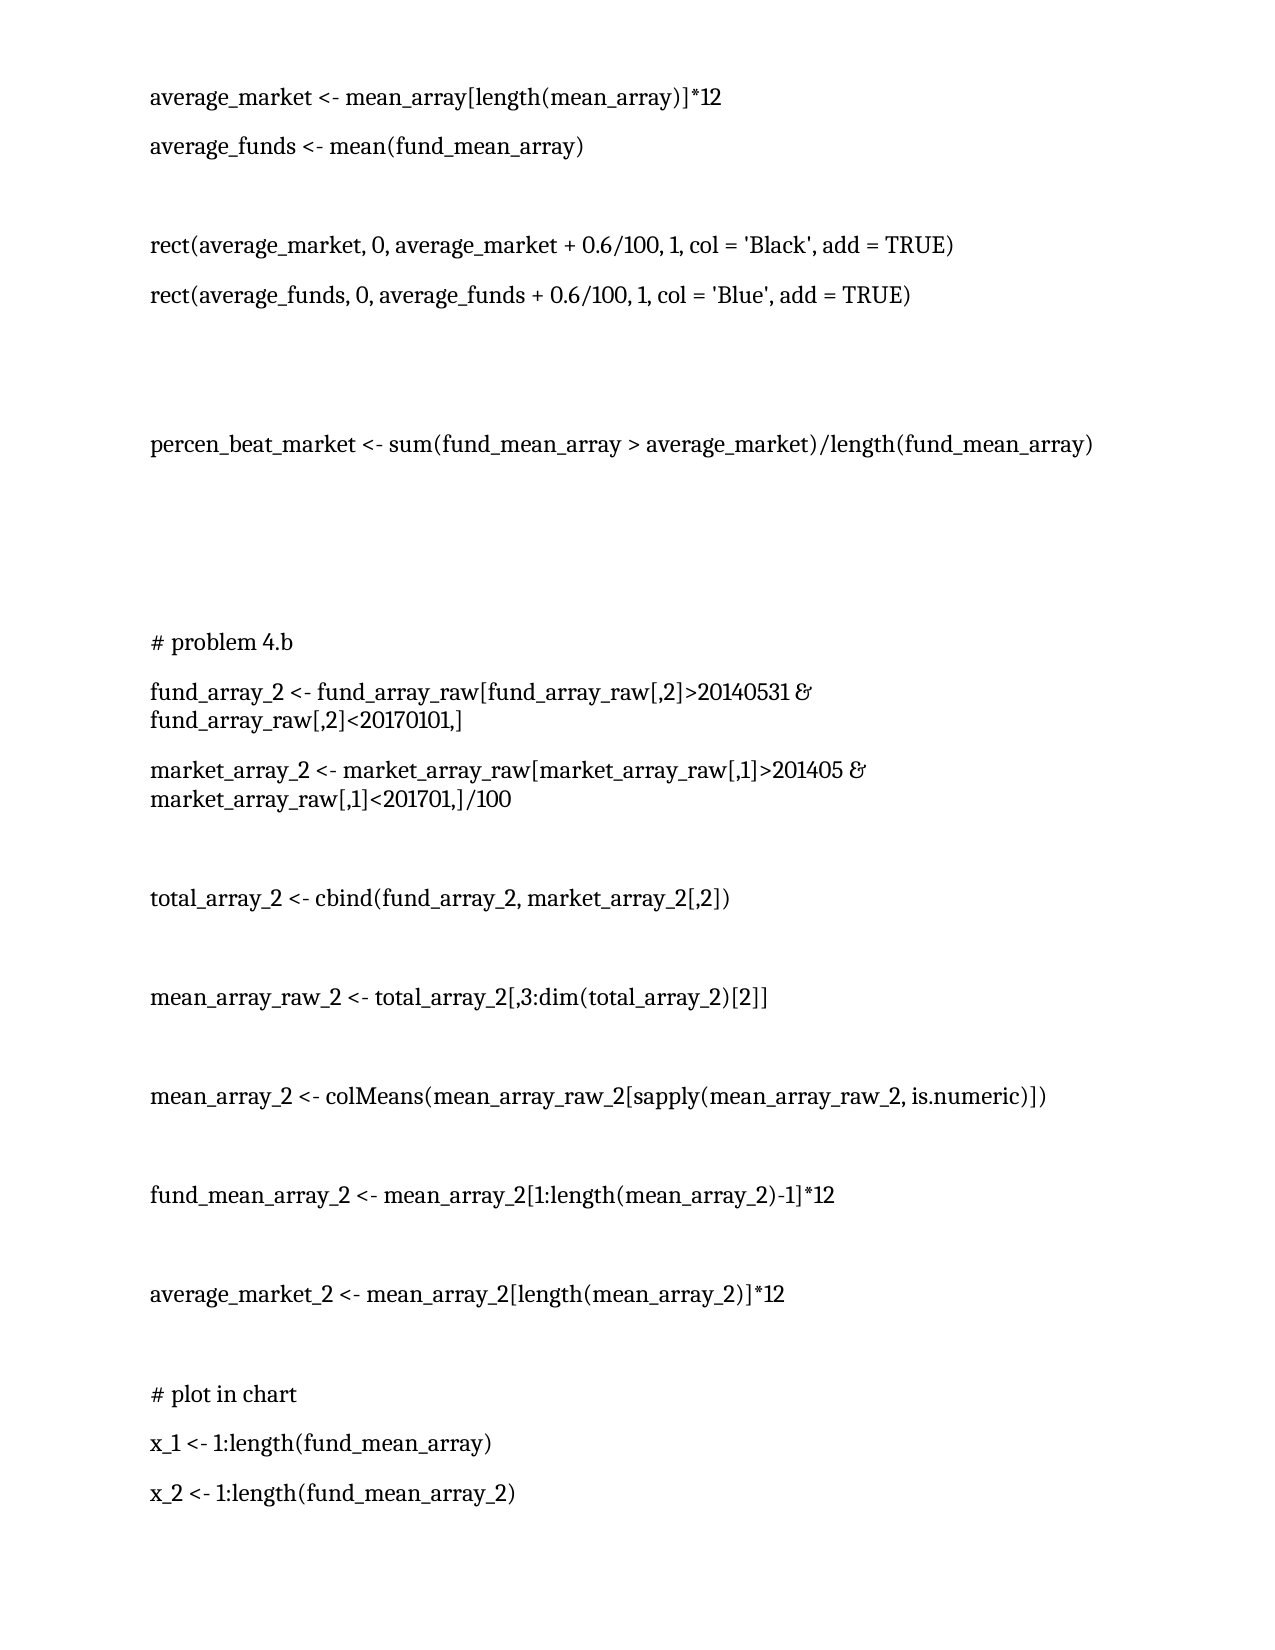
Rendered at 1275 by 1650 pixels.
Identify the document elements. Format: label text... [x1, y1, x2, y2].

text x_1 <- 1:length(fund_mean_array) [150, 1429, 1125, 1458]
text average_market <- mean_array[length(mean_array)]*12 [150, 82, 1125, 111]
text x_2 <- 1:length(fund_mean_array_2) [150, 1479, 1125, 1507]
text average_market_2 <- mean_array_2[length(mean_array_2)]*12 [150, 1280, 1125, 1309]
text fund_mean_array_2 <- mean_array_2[1:length(mean_array_2)-1]*12 [150, 1181, 1125, 1210]
text rect(average_market, 0, average_market + 0.6/100, 1, col = 'Black', add = TRUE) [150, 231, 1125, 260]
text mean_array_raw_2 <- total_array_2[,3:dim(total_array_2)[2]] [150, 983, 1125, 1012]
text # problem 4.b [150, 628, 1125, 657]
text mean_array_2 <- colMeans(mean_array_raw_2[sapply(mean_array_raw_2, is.numeric)]) [150, 1082, 1125, 1111]
text market_array_2 <- market_array_raw[market_array_raw[,1]>201405 & market_array_raw[,1]<201701,]/100 [150, 756, 1125, 813]
text rect(average_funds, 0, average_funds + 0.6/100, 1, col = 'Blue', add = TRUE) [150, 281, 1125, 309]
text fund_array_2 <- fund_array_raw[fund_array_raw[,2]>20140531 & fund_array_raw[,2]<20170101,] [150, 677, 1125, 735]
text total_array_2 <- cbind(fund_array_2, market_array_2[,2]) [150, 884, 1125, 912]
text percen_beat_market <- sum(fund_mean_array > average_market)/length(fund_mean_array) [150, 429, 1125, 458]
text # plot in chart [150, 1379, 1125, 1408]
text average_funds <- mean(fund_mean_array) [150, 132, 1125, 161]
